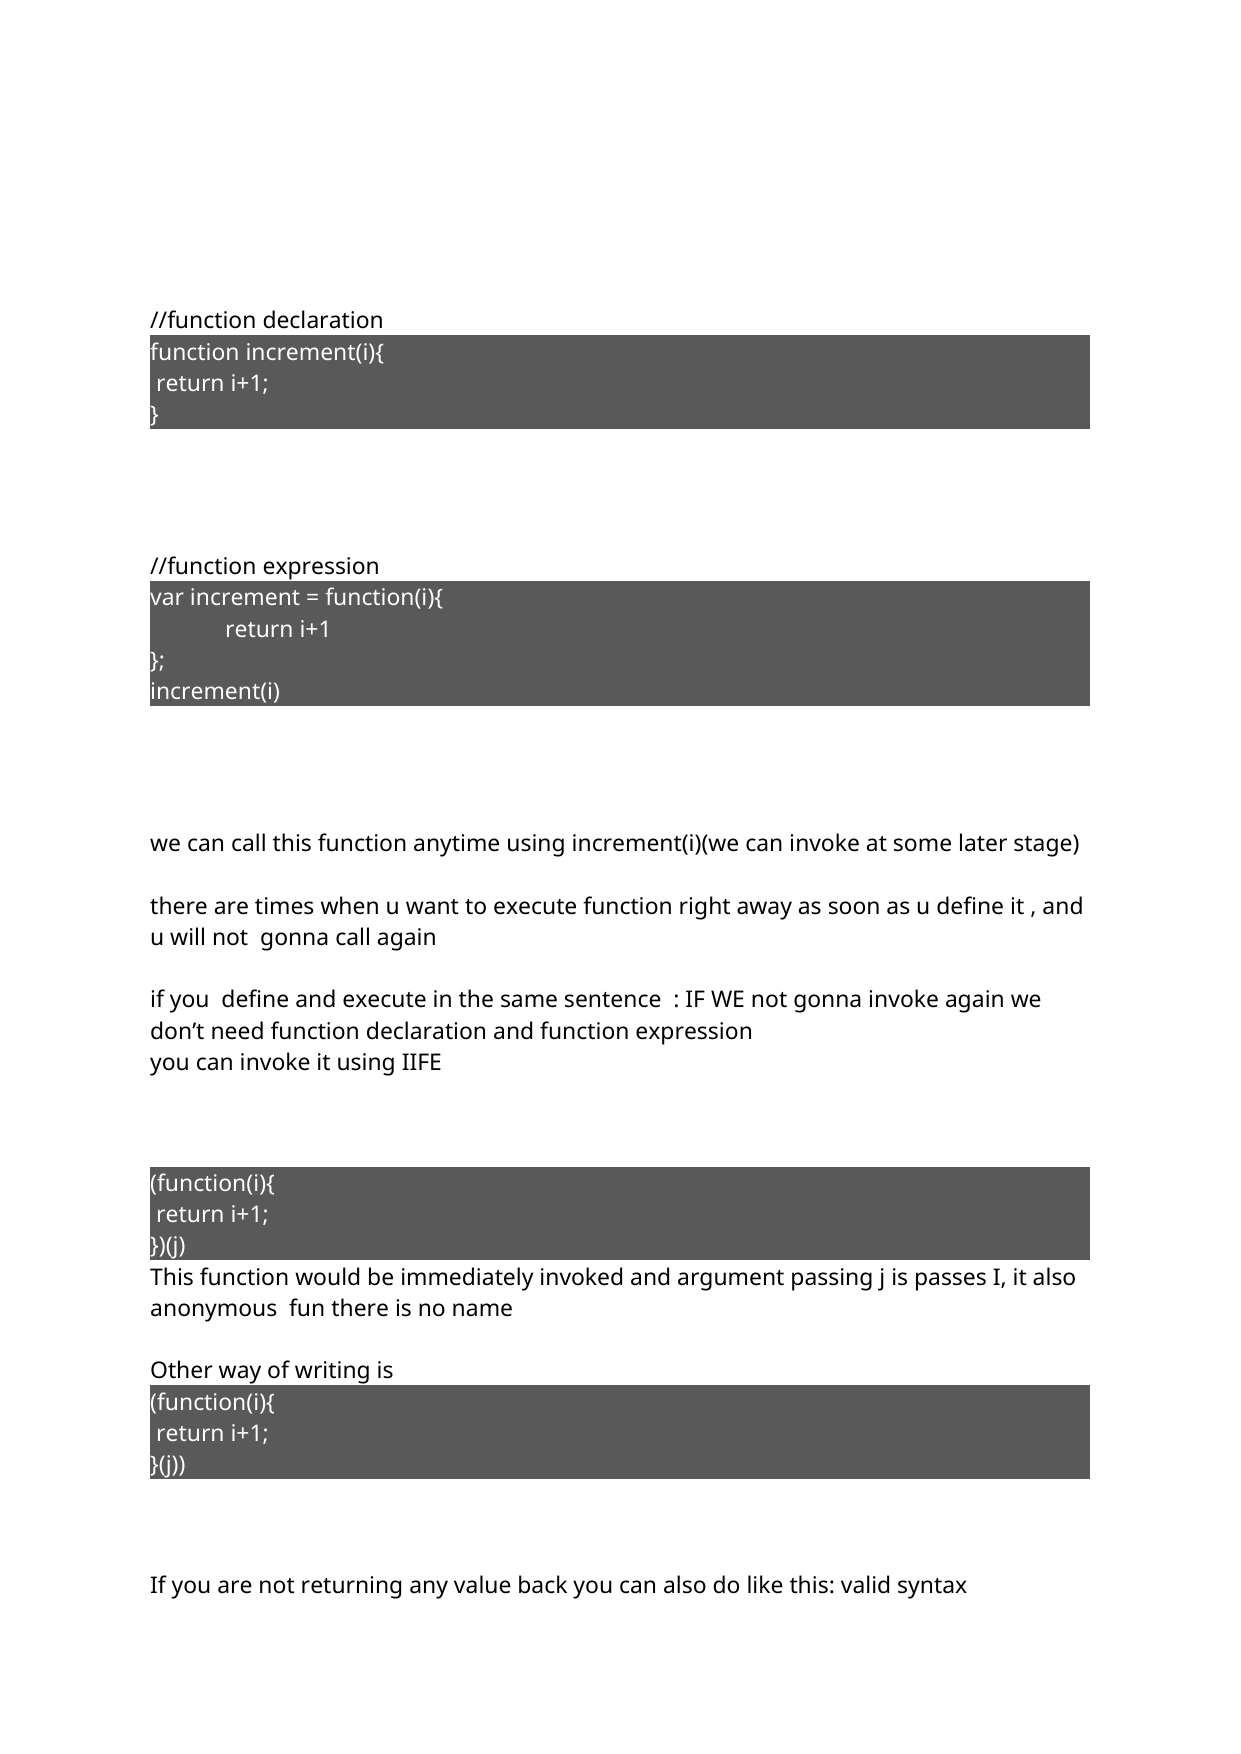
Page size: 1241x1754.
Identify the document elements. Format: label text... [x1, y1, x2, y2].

text function increment(i){ [150, 335, 1090, 367]
text return i+1; [150, 1417, 1090, 1448]
text //function expression [150, 550, 1090, 581]
text (function(i){ [150, 1385, 1090, 1417]
text This function would be immediately invoked and argument passing j is passes I, it also anonymous fun there is no name [150, 1260, 1090, 1323]
text If you are not returning any value back you can also do like this: valid syntax [150, 1569, 1090, 1600]
text var increment = function(i){ [150, 581, 1090, 612]
text increment(i) [150, 675, 1090, 706]
text you can invoke it using IIFE [150, 1046, 1090, 1077]
text } [150, 398, 1090, 429]
text Other way of writing is [150, 1354, 1090, 1385]
text we can call this function anytime using increment(i)(we can invoke at some later stage) [150, 827, 1090, 858]
text //function declaration [150, 304, 1090, 335]
text return i+1 [150, 612, 1090, 644]
text there are times when u want to execute function right away as soon as u define it , and u will not gonna call again [150, 889, 1090, 952]
text if you define and execute in the same sentence : IF WE not gonna invoke again we don’t need function declaration and function expression [150, 983, 1090, 1046]
text (function(i){ [150, 1167, 1090, 1198]
text }; [150, 644, 1090, 675]
text })(j) [150, 1229, 1090, 1260]
text return i+1; [150, 1198, 1090, 1229]
text return i+1; [150, 367, 1090, 398]
text }(j)) [150, 1448, 1090, 1479]
